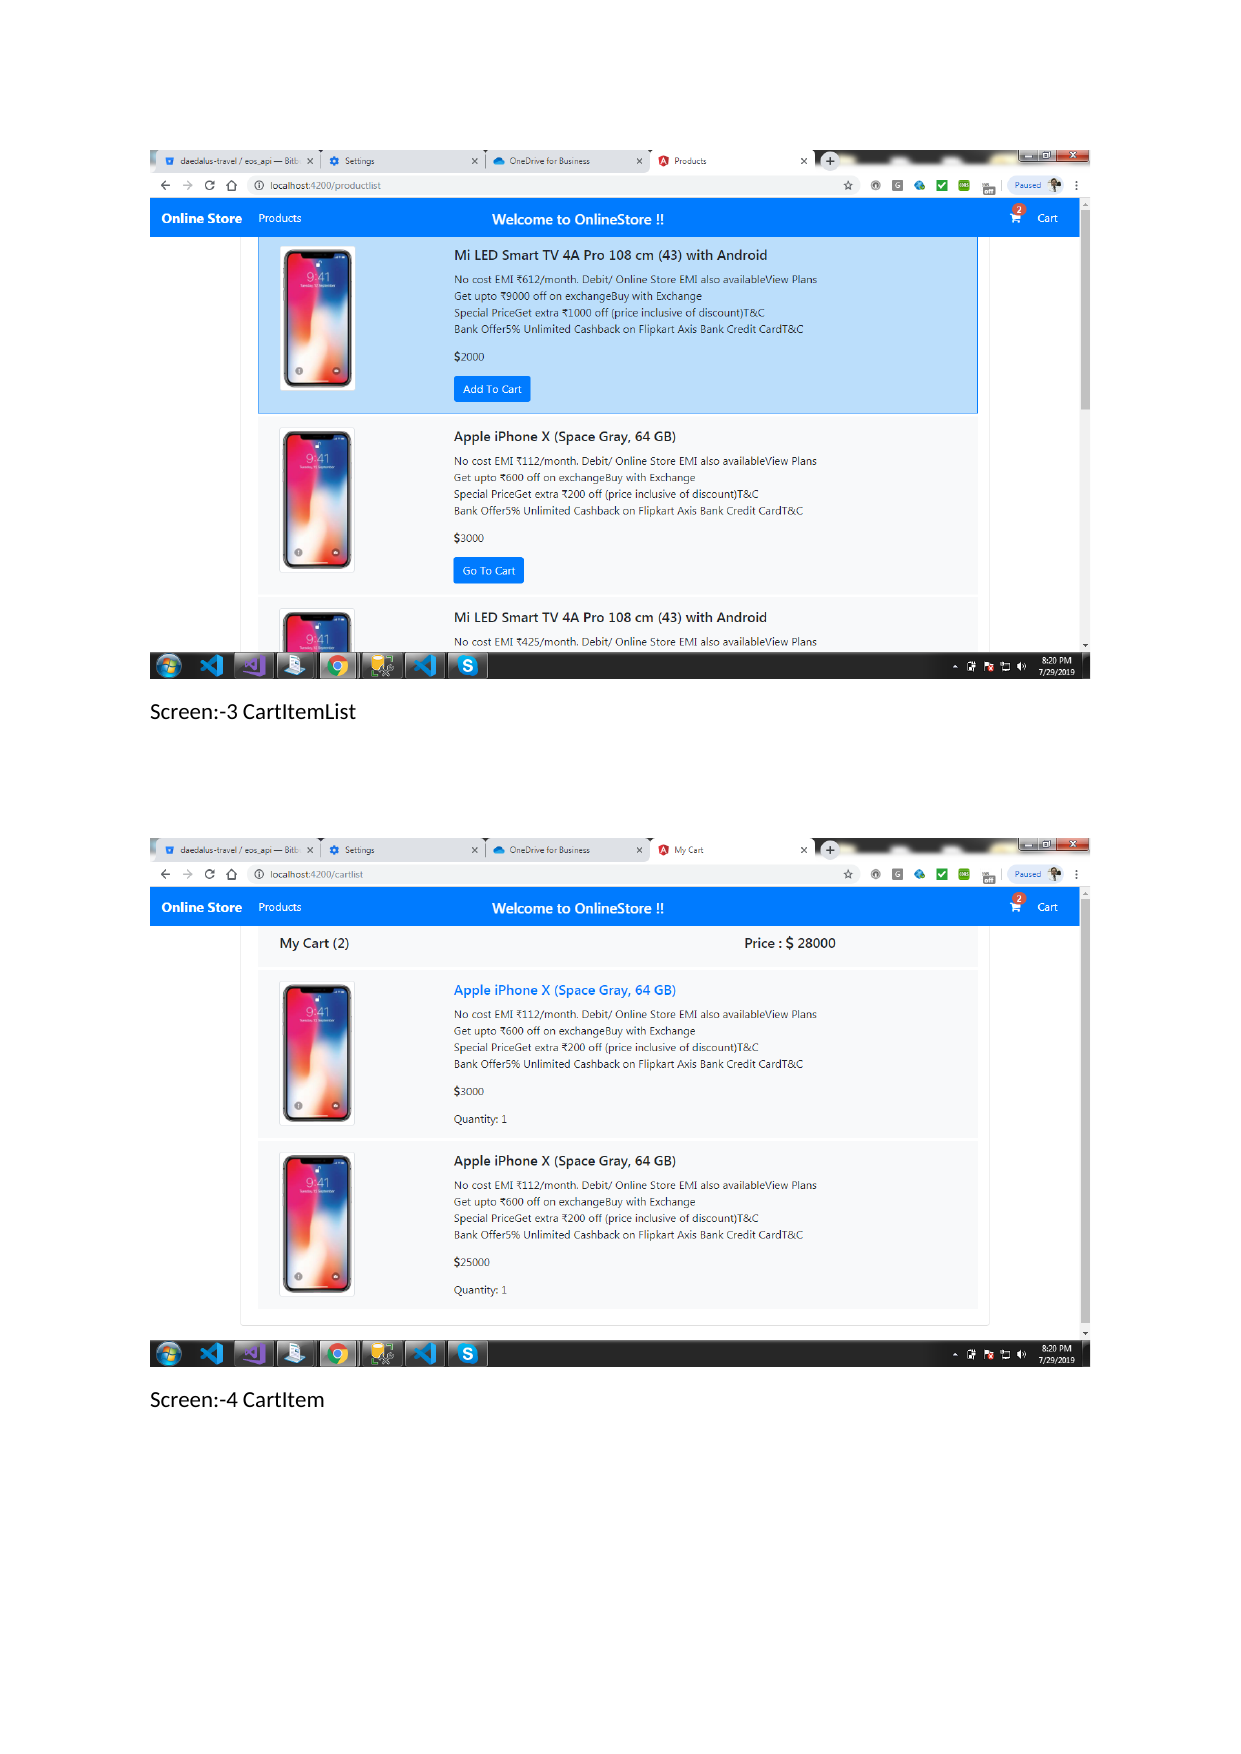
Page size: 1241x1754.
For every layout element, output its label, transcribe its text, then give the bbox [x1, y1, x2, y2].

text Screen:-4 CartItem [150, 1386, 1090, 1414]
picture [150, 838, 1091, 1367]
picture [150, 150, 1091, 679]
text Screen:-3 CartItemList [150, 697, 1090, 726]
